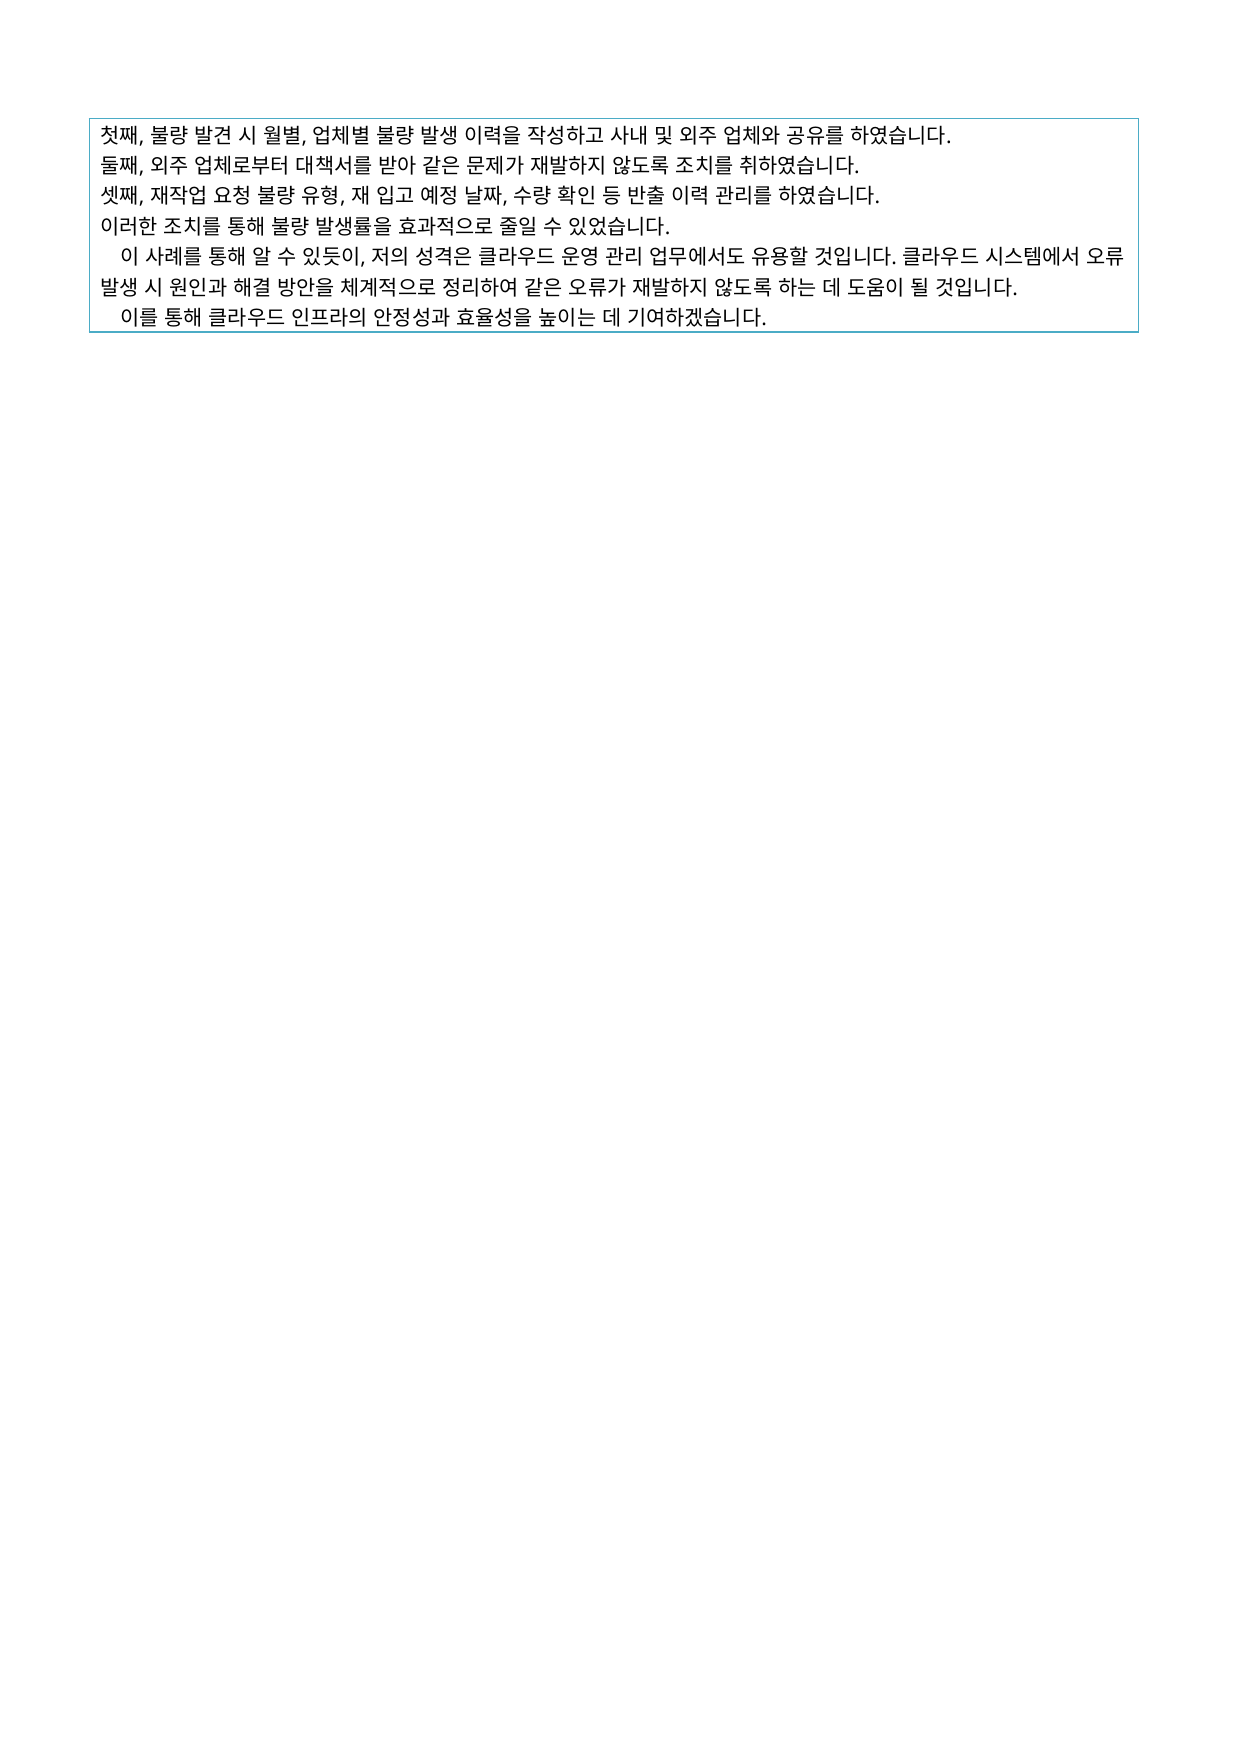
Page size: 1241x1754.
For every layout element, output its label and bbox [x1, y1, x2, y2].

table_cell [90, 119, 1138, 331]
